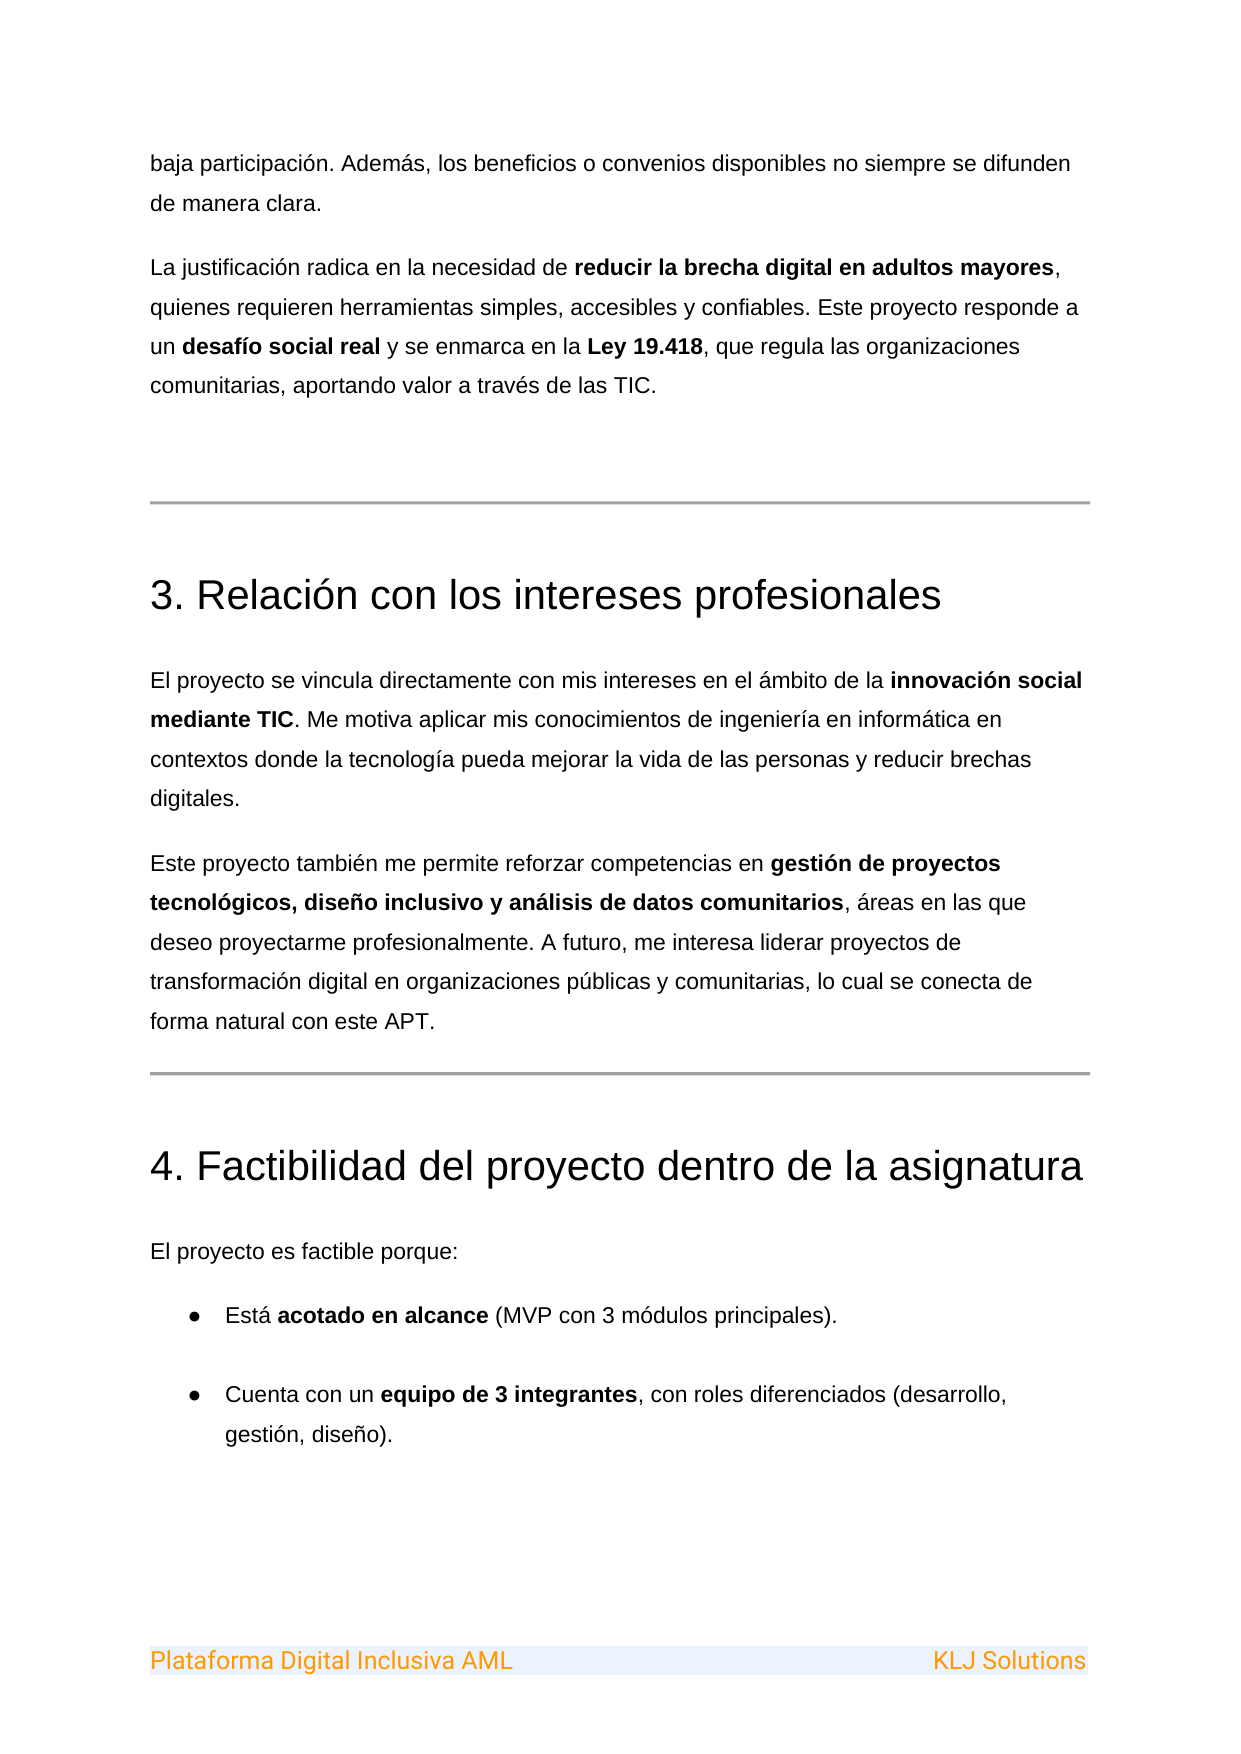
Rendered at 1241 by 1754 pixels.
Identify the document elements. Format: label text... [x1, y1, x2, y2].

list Cuenta con un equipo de 3 integrantes, con roles diferenciados (desarrollo, gestión, diseño). [187, 1381, 1090, 1486]
text El proyecto se vincula directamente con mis intereses en el ámbito de la innovación social mediante TIC. Me motiva aplicar mis conocimientos de ingeniería en informática en contextos donde la tecnología pueda mejorar la vida de las personas y reducir brechas digitales. [150, 667, 1090, 812]
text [150, 150, 1090, 216]
text Este proyecto también me permite reforzar competencias en gestión de proyectos tecnológicos, diseño inclusivo y análisis de datos comunitarios, áreas en las que deseo proyectarme profesionalmente. A futuro, me interesa liderar proyectos de transformación digital en organizaciones públicas y comunitarias, lo cual se conecta de forma natural con este APT. [150, 850, 1090, 1034]
text El proyecto es factible porque: [150, 1238, 1090, 1264]
subtitle 4. Factibilidad del proyecto dentro de la asignatura [150, 1141, 1090, 1189]
subtitle 3. Relación con los intereses profesionales [150, 570, 1090, 618]
list Está acotado en alcance (MVP con 3 módulos principales). [187, 1302, 1090, 1368]
text La justificación radica en la necesidad de reducir la brecha digital en adultos mayores, quienes requieren herramientas simples, accesibles y confiables. Este proyecto responde a un desafío social real y se enmarca en la Ley 19.418, que regula las organizaciones comunitarias, aportando valor a través de las TIC. [150, 254, 1090, 399]
